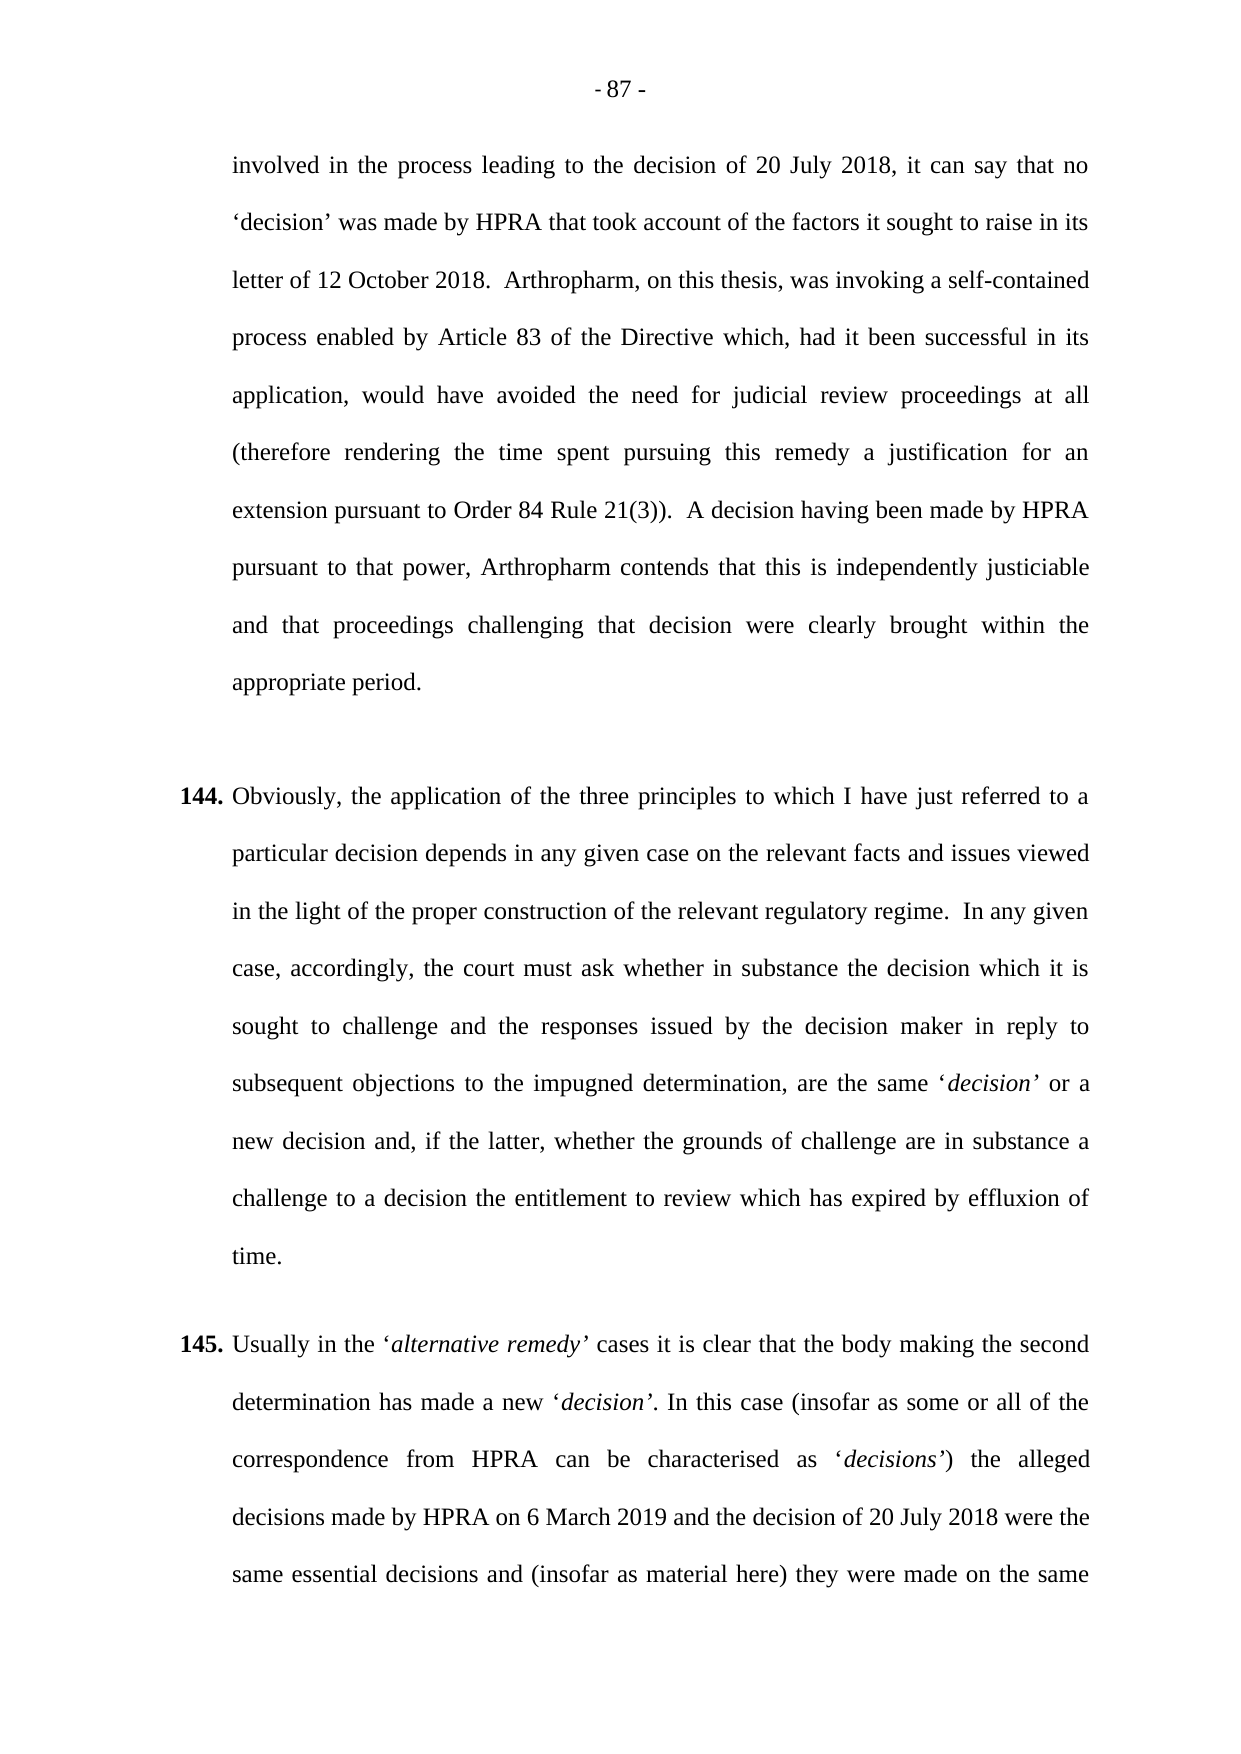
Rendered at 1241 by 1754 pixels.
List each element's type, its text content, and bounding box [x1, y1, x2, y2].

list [179, 1329, 1090, 1588]
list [179, 150, 1090, 696]
list Obviously, the application of the three principles to which I have just referred to a particular decision depends in any given case on the relevant facts and issues viewed in the light of the proper construction of the relevant regulatory regime. In any given case, accordingly, the court must ask whether in substance the decision which it is sought to challenge and the responses issued by the decision maker in reply to subsequent objections to the impugned determination, are the same ‘decision’ or a new decision and, if the latter, whether the grounds of challenge are in substance a challenge to a decision the entitlement to review which has expired by effluxion of time. [179, 781, 1090, 1270]
